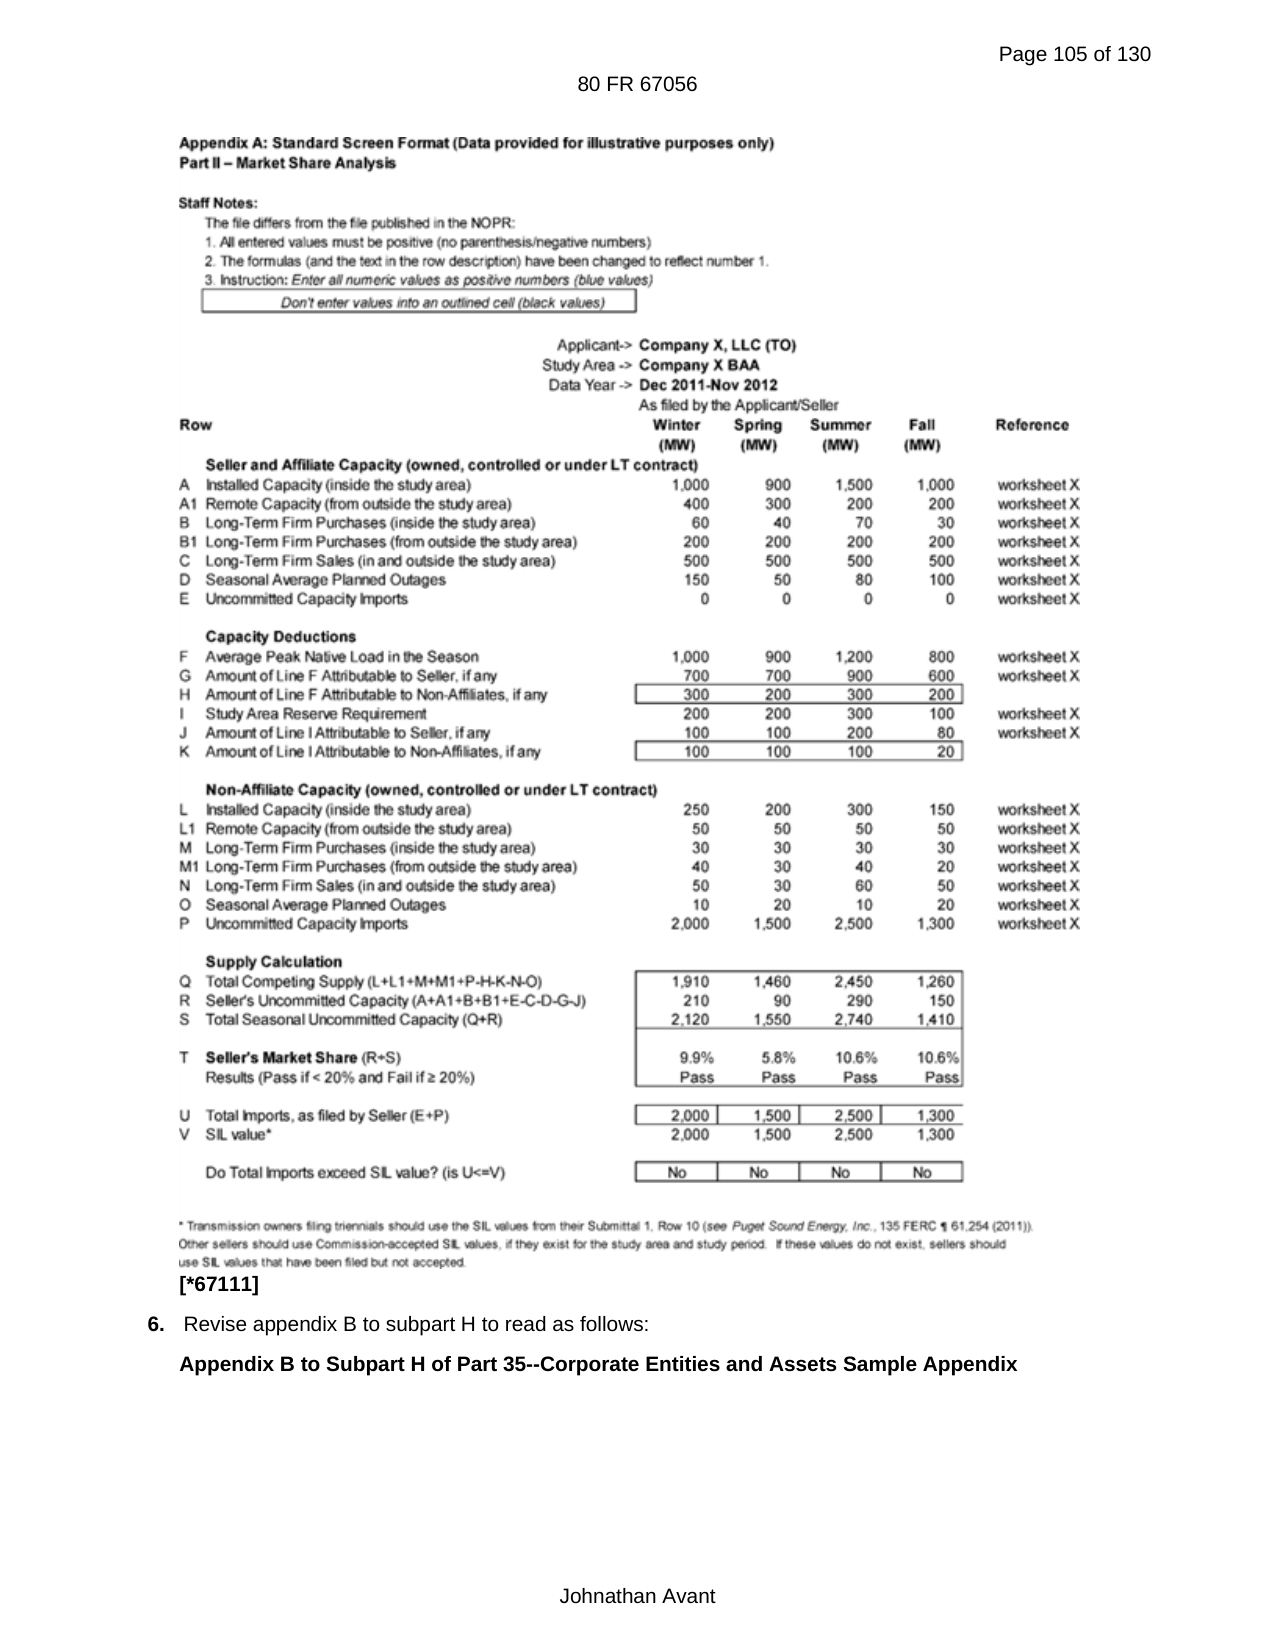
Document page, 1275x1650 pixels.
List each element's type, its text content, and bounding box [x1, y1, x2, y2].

list Revise appendix B to subpart H to read as follows: [142, 1309, 1171, 1336]
text Appendix B to Subpart H of Part 35--Corporate Entities and Assets Sample Appendix [179, 1348, 1171, 1375]
picture [179, 137, 1080, 1269]
